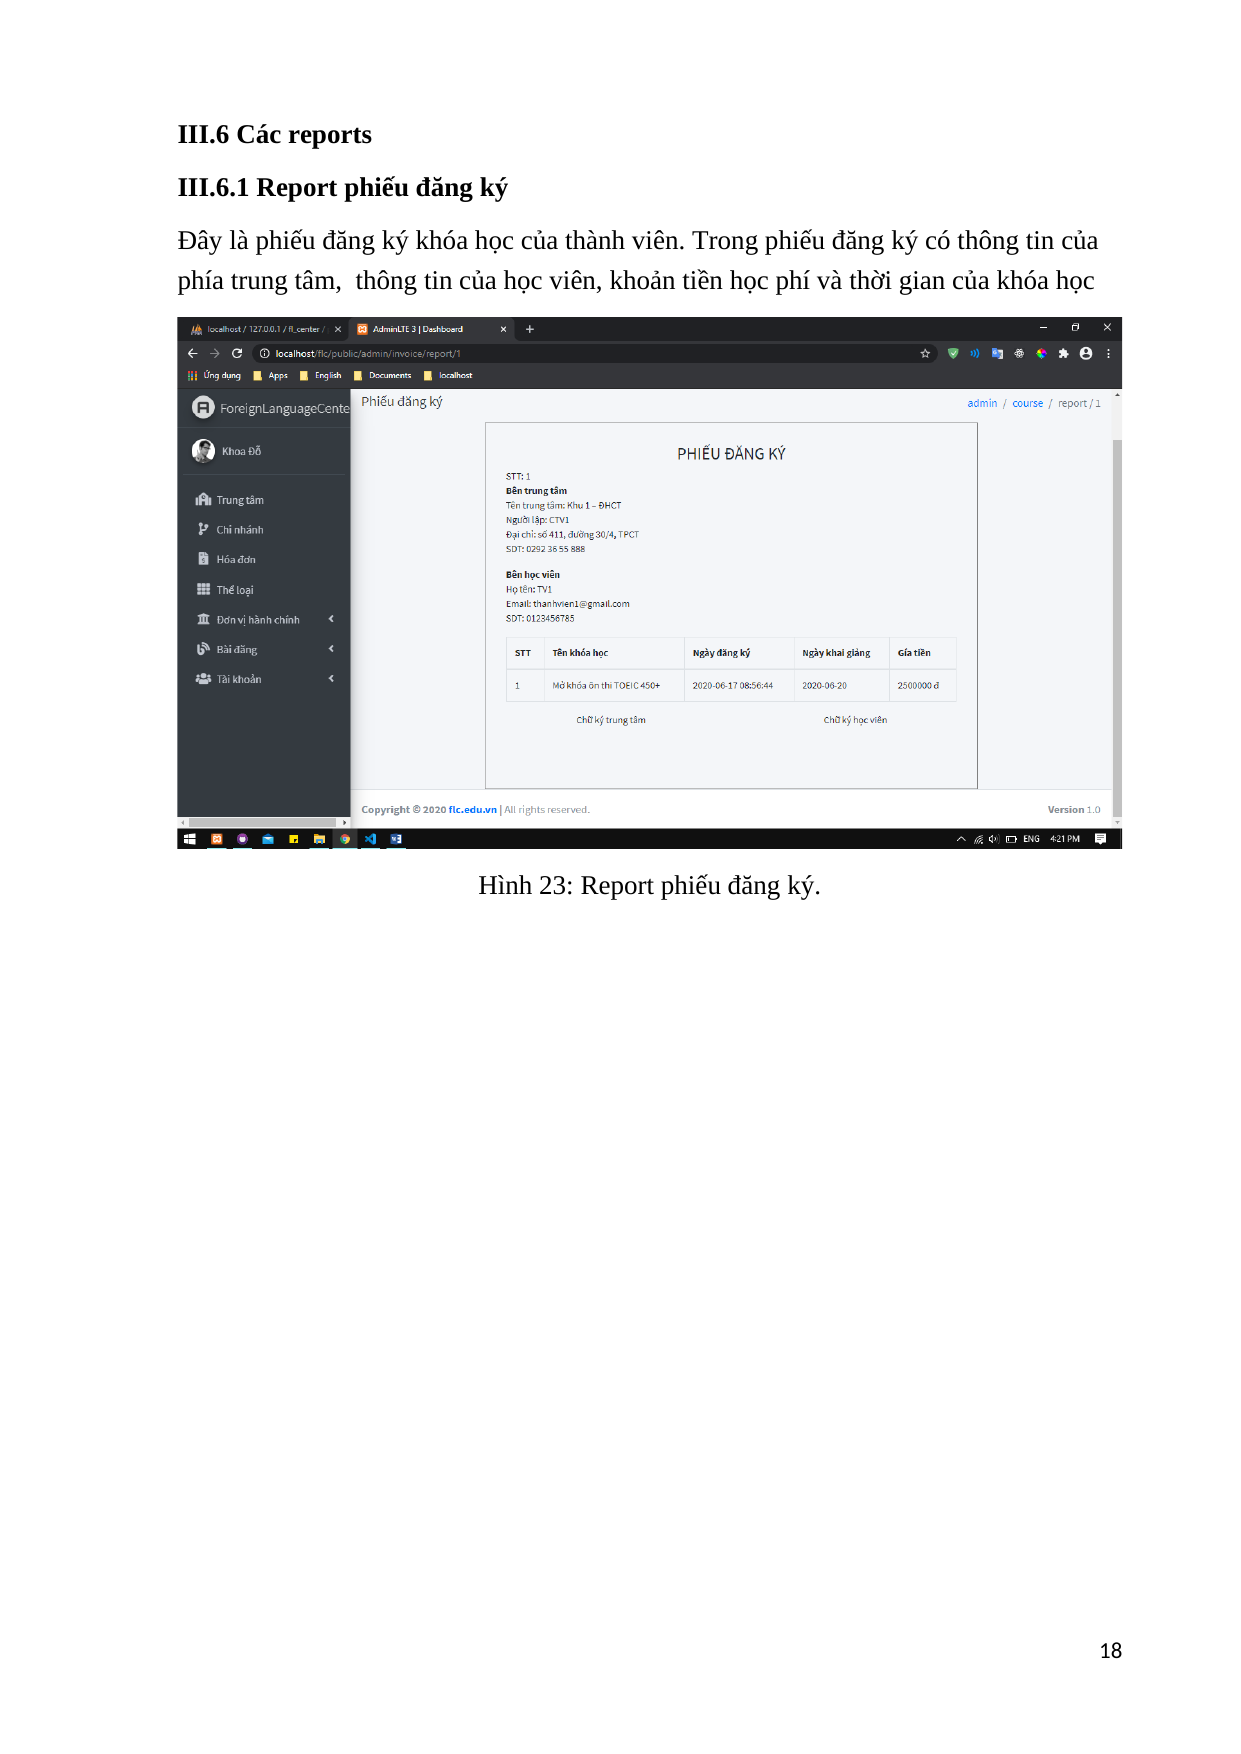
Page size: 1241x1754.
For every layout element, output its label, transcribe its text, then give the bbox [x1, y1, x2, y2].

picture [177, 317, 1123, 849]
text Hình 23: Report phiếu đăng ký. [177, 869, 1122, 901]
subtitle Các reports [177, 118, 1122, 149]
subtitle Report phiếu đăng ký [177, 171, 1122, 202]
text Đây là phiếu đăng ký khóa học của thành viên. Trong phiếu đăng ký có thông tin của phía trung tâm, thông tin của học viên, khoản tiền học phí và thời gian của khóa học [177, 224, 1122, 296]
